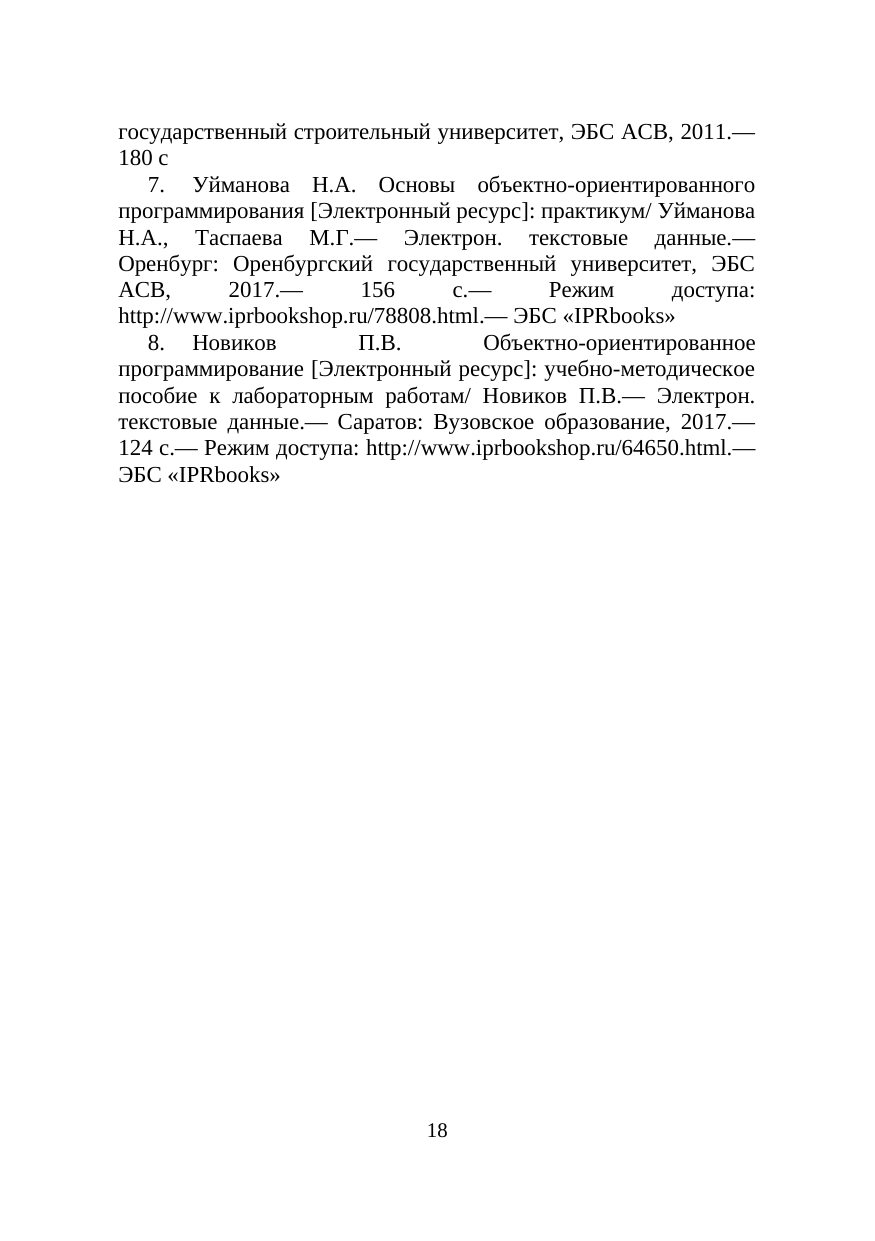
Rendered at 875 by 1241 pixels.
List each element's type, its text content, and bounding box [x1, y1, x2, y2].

list Уйманова Н.А. Основы объектно-ориентированного программирования [Электронный ресурс]: практикум/ Уйманова Н.А., Таспаева М.Г.— Электрон. текстовые данные.— Оренбург: Оренбургский государственный университет, ЭБС АСВ, 2017.— 156 c.— Режим доступа: http://www.iprbookshop.ru/78808.html.— ЭБС «IPRbooks» [118, 171, 756, 329]
list Новиков П.В. Объектно-ориентированное программирование [Электронный ресурс]: учебно-методическое пособие к лабораторным работам/ Новиков П.В.— Электрон. текстовые данные.— Саратов: Вузовское образование, 2017.— 124 c.— Режим доступа: http://www.iprbookshop.ru/64650.html.— ЭБС «IPRbooks» [118, 329, 756, 487]
